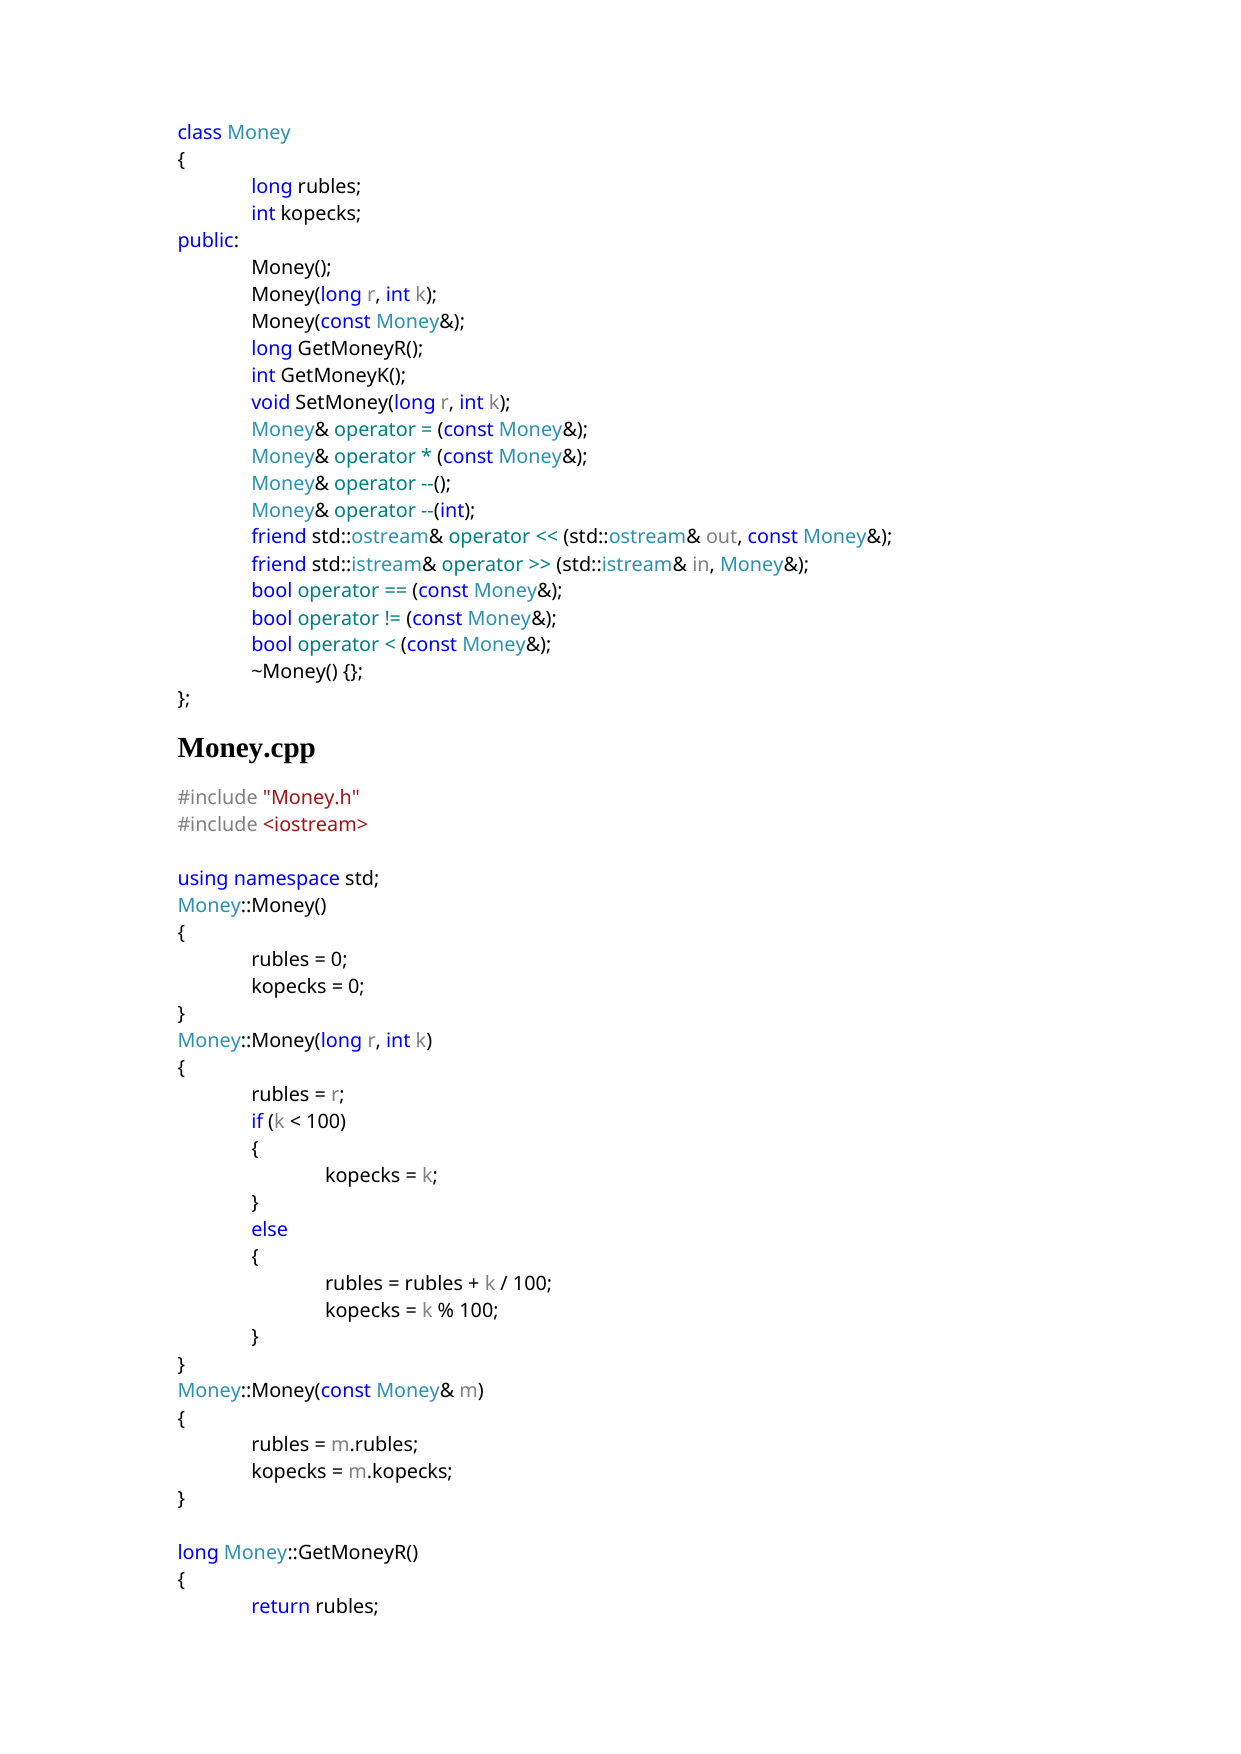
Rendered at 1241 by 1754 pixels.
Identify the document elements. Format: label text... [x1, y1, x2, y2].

text { [177, 145, 1152, 172]
text int GetMoneyK(); [177, 361, 1152, 388]
text kopecks = m.kopecks; [177, 1458, 1152, 1485]
text } [177, 1485, 1152, 1512]
text rubles = r; [177, 1080, 1152, 1107]
text { [177, 918, 1152, 945]
text Money& operator --(); [177, 469, 1152, 496]
text Money& operator * (const Money&); [177, 442, 1152, 469]
text Money(long r, int k); [177, 280, 1152, 307]
text ~Money() {}; [177, 658, 1152, 685]
text { [177, 1053, 1152, 1080]
text }; [177, 685, 1152, 712]
text rubles = rubles + k / 100; [177, 1269, 1152, 1296]
text public: [177, 226, 1152, 253]
text { [177, 1404, 1152, 1431]
text kopecks = k; [177, 1161, 1152, 1188]
text if (k < 100) [177, 1107, 1152, 1134]
text Money(const Money&); [177, 307, 1152, 334]
text rubles = m.rubles; [177, 1431, 1152, 1458]
text using namespace std; [177, 864, 1152, 891]
text { [177, 1242, 1152, 1269]
text } [177, 1188, 1152, 1215]
text long GetMoneyR(); [177, 334, 1152, 361]
text Money::Money(const Money& m) [177, 1377, 1152, 1404]
text kopecks = 0; [177, 972, 1152, 999]
text friend std::ostream& operator << (std::ostream& out, const Money&); [177, 523, 1152, 550]
text void SetMoney(long r, int k); [177, 388, 1152, 415]
text bool operator == (const Money&); [177, 577, 1152, 604]
text #include <iostream> [177, 810, 1152, 837]
text Money.cpp [177, 730, 1152, 764]
text } [177, 1323, 1152, 1350]
text class Money [177, 118, 1152, 145]
text long rubles; [177, 172, 1152, 199]
text Money::Money() [177, 891, 1152, 918]
text { [177, 1566, 1152, 1593]
text else [177, 1215, 1152, 1242]
text Money& operator --(int); [177, 496, 1152, 523]
text bool operator != (const Money&); [177, 604, 1152, 631]
text friend std::istream& operator >> (std::istream& in, Money&); [177, 550, 1152, 577]
text bool operator < (const Money&); [177, 631, 1152, 658]
text long Money::GetMoneyR() [177, 1539, 1152, 1566]
text } [177, 999, 1152, 1026]
text { [177, 1134, 1152, 1161]
text } [177, 1350, 1152, 1377]
text return rubles; [177, 1593, 1152, 1619]
text Money(); [177, 253, 1152, 280]
text kopecks = k % 100; [177, 1296, 1152, 1323]
text #include "Money.h" [177, 783, 1152, 810]
text Money::Money(long r, int k) [177, 1026, 1152, 1053]
text Money& operator = (const Money&); [177, 415, 1152, 442]
text rubles = 0; [177, 945, 1152, 972]
text int kopecks; [177, 199, 1152, 226]
